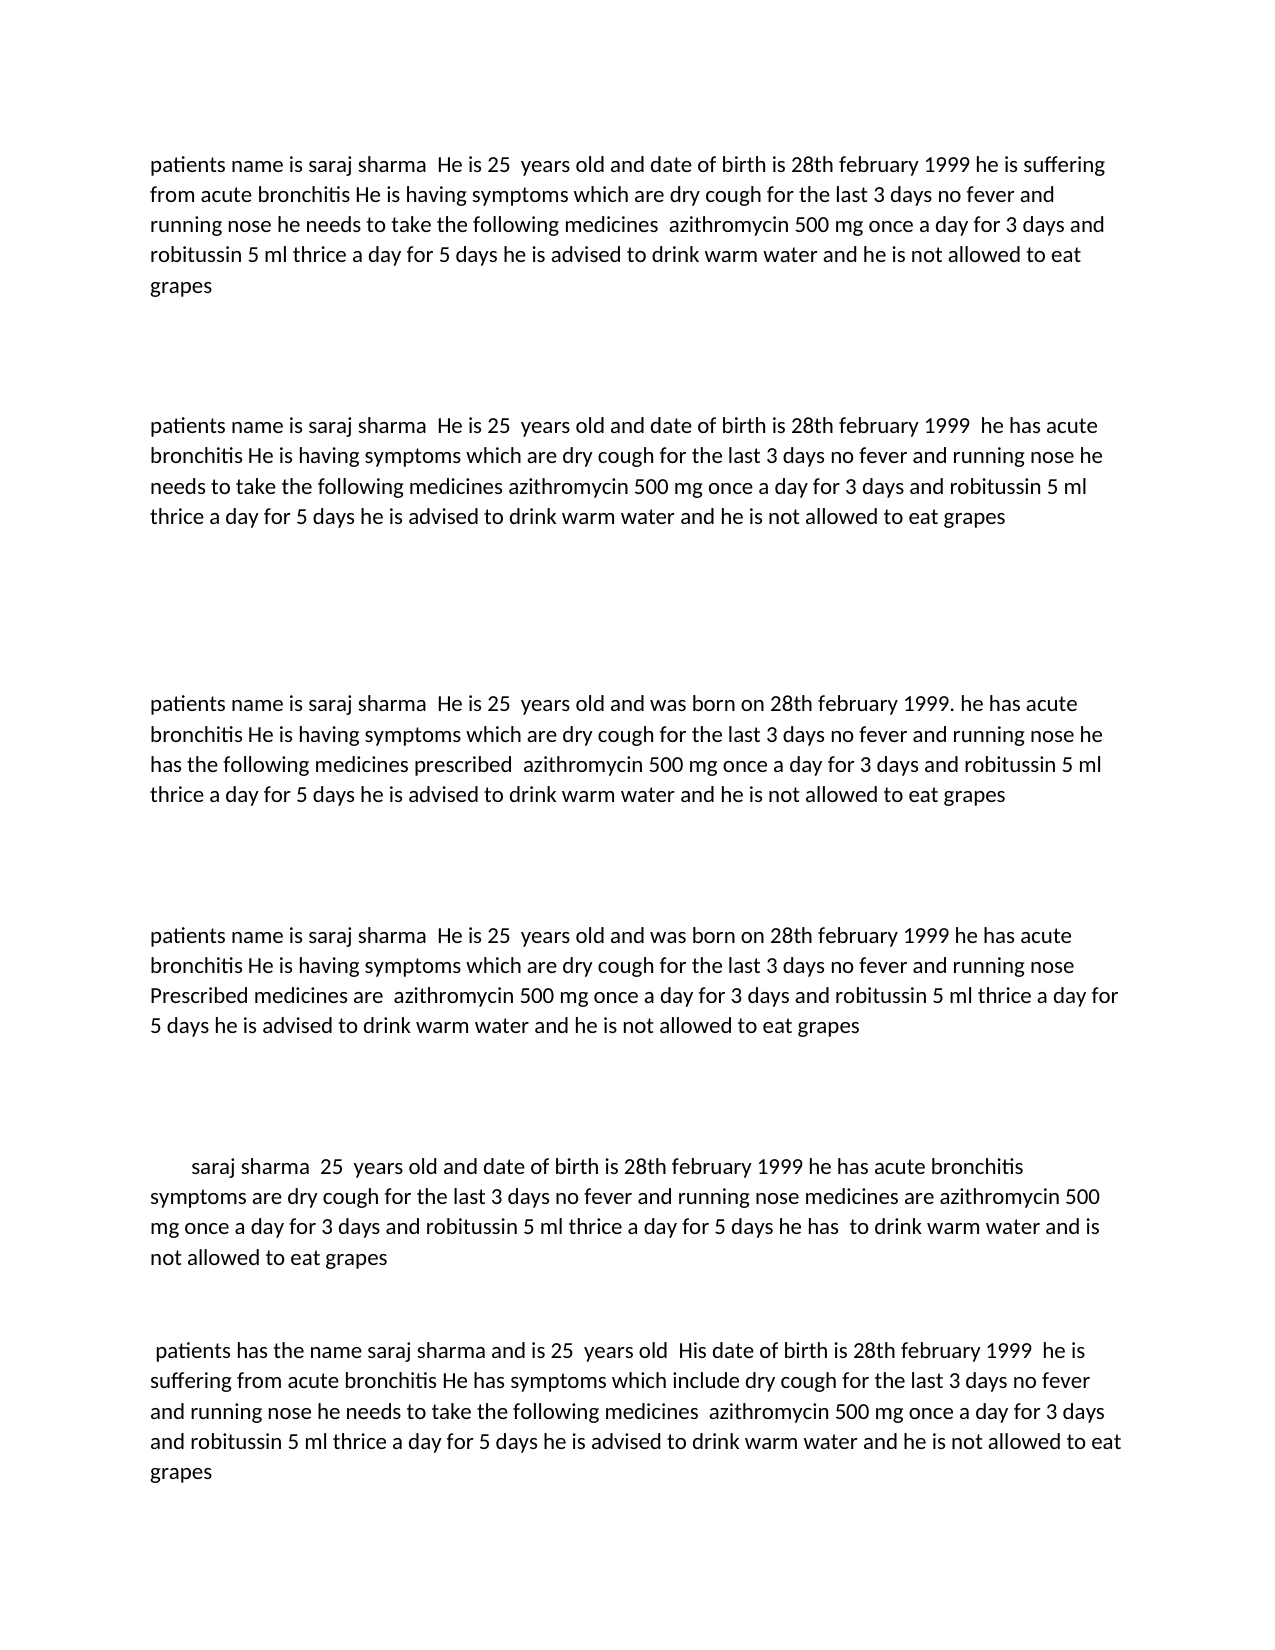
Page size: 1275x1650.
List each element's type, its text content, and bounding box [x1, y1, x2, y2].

text patients name is saraj sharma He is 25 years old and date of birth is 28th february 1999 he has acute bronchitis He is having symptoms which are dry cough for the last 3 days no fever and running nose he needs to take the following medicines azithromycin 500 mg once a day for 3 days and robitussin 5 ml thrice a day for 5 days he is advised to drink warm water and he is not allowed to eat grapes [150, 411, 1125, 530]
text saraj sharma 25 years old and date of birth is 28th february 1999 he has acute bronchitis symptoms are dry cough for the last 3 days no fever and running nose medicines are azithromycin 500 mg once a day for 3 days and robitussin 5 ml thrice a day for 5 days he has to drink warm water and is not allowed to eat grapes [150, 1152, 1125, 1271]
text patients name is saraj sharma He is 25 years old and date of birth is 28th february 1999 he is suffering from acute bronchitis He is having symptoms which are dry cough for the last 3 days no fever and running nose he needs to take the following medicines azithromycin 500 mg once a day for 3 days and robitussin 5 ml thrice a day for 5 days he is advised to drink warm water and he is not allowed to eat grapes [150, 150, 1125, 299]
text patients name is saraj sharma He is 25 years old and was born on 28th february 1999. he has acute bronchitis He is having symptoms which are dry cough for the last 3 days no fever and running nose he has the following medicines prescribed azithromycin 500 mg once a day for 3 days and robitussin 5 ml thrice a day for 5 days he is advised to drink warm water and he is not allowed to eat grapes [150, 689, 1125, 808]
text patients has the name saraj sharma and is 25 years old His date of birth is 28th february 1999 he is suffering from acute bronchitis He has symptoms which include dry cough for the last 3 days no fever and running nose he needs to take the following medicines azithromycin 500 mg once a day for 3 days and robitussin 5 ml thrice a day for 5 days he is advised to drink warm water and he is not allowed to eat grapes [150, 1336, 1125, 1485]
text patients name is saraj sharma He is 25 years old and was born on 28th february 1999 he has acute bronchitis He is having symptoms which are dry cough for the last 3 days no fever and running nose Prescribed medicines are azithromycin 500 mg once a day for 3 days and robitussin 5 ml thrice a day for 5 days he is advised to drink warm water and he is not allowed to eat grapes [150, 921, 1125, 1039]
